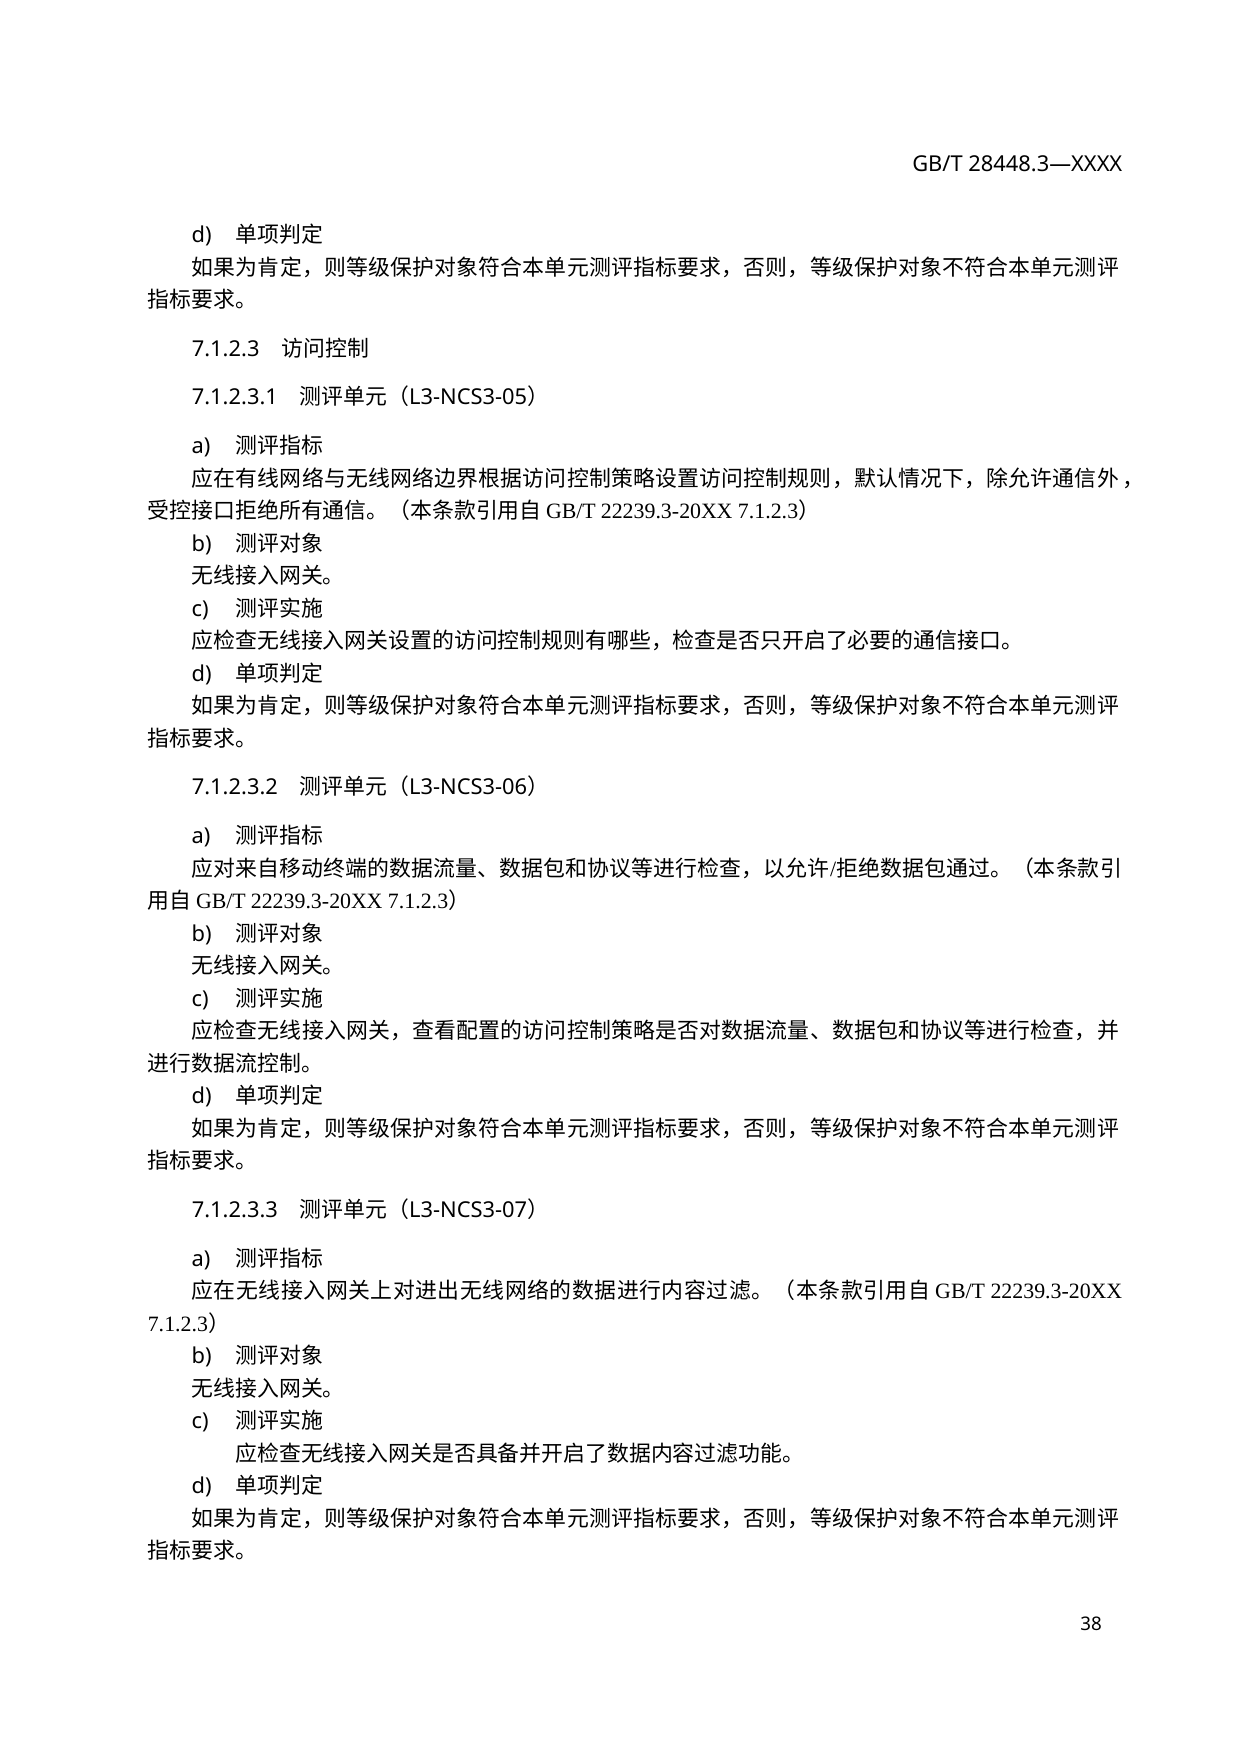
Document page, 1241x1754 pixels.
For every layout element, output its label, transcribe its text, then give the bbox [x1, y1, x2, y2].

list 测评对象 [191, 915, 1122, 948]
text 访问控制 [148, 330, 1122, 363]
text 测评单元（L3-NCS3-07） [148, 1192, 1122, 1224]
text 如果为肯定，则等级保护对象符合本单元测评指标要求，否则，等级保护对象不符合本单元测评指标要求。 [148, 688, 1122, 753]
list 测评对象 [191, 525, 1122, 558]
text 测评单元（L3-NCS3-05） [148, 379, 1122, 412]
list 单项判定 [191, 217, 1122, 249]
text 测评单元（L3-NCS3-06） [148, 769, 1122, 802]
text 如果为肯定，则等级保护对象符合本单元测评指标要求，否则，等级保护对象不符合本单元测评指标要求。 [148, 1110, 1122, 1175]
list 单项判定 [191, 1078, 1122, 1110]
text 如果为肯定，则等级保护对象符合本单元测评指标要求，否则，等级保护对象不符合本单元测评指标要求。 [148, 249, 1122, 314]
list 测评实施 [191, 1403, 1122, 1435]
text 应对来自移动终端的数据流量、数据包和协议等进行检查，以允许/拒绝数据包通过。（本条款引用自GB/T 22239.3-20XX 7.1.2.3） [148, 850, 1122, 915]
list 单项判定 [191, 655, 1122, 688]
list 测评指标 [191, 1240, 1122, 1273]
text 应在有线网络与无线网络边界根据访问控制策略设置访问控制规则，默认情况下，除允许通信外，受控接口拒绝所有通信。（本条款引用自GB/T 22239.3-20XX 7.1.2.3） [148, 460, 1122, 525]
text 应在无线接入网关上对进出无线网络的数据进行内容过滤。（本条款引用自GB/T 22239.3-20XX 7.1.2.3） [148, 1273, 1122, 1338]
list 测评实施 [191, 590, 1122, 623]
text 无线接入网关。 [148, 558, 1122, 590]
list 测评指标 [191, 818, 1122, 850]
text 如果为肯定，则等级保护对象符合本单元测评指标要求，否则，等级保护对象不符合本单元测评指标要求。 [148, 1500, 1122, 1565]
list 单项判定 [191, 1468, 1122, 1500]
text 无线接入网关。 [148, 1370, 1122, 1403]
text 应检查无线接入网关，查看配置的访问控制策略是否对数据流量、数据包和协议等进行检查，并进行数据流控制。 [148, 1013, 1122, 1078]
text 应检查无线接入网关是否具备并开启了数据内容过滤功能。 [191, 1435, 1122, 1468]
list 测评实施 [191, 980, 1122, 1013]
text 应检查无线接入网关设置的访问控制规则有哪些，检查是否只开启了必要的通信接口。 [148, 623, 1122, 655]
text 无线接入网关。 [148, 948, 1122, 980]
list 测评指标 [191, 428, 1122, 460]
list 测评对象 [191, 1338, 1122, 1370]
